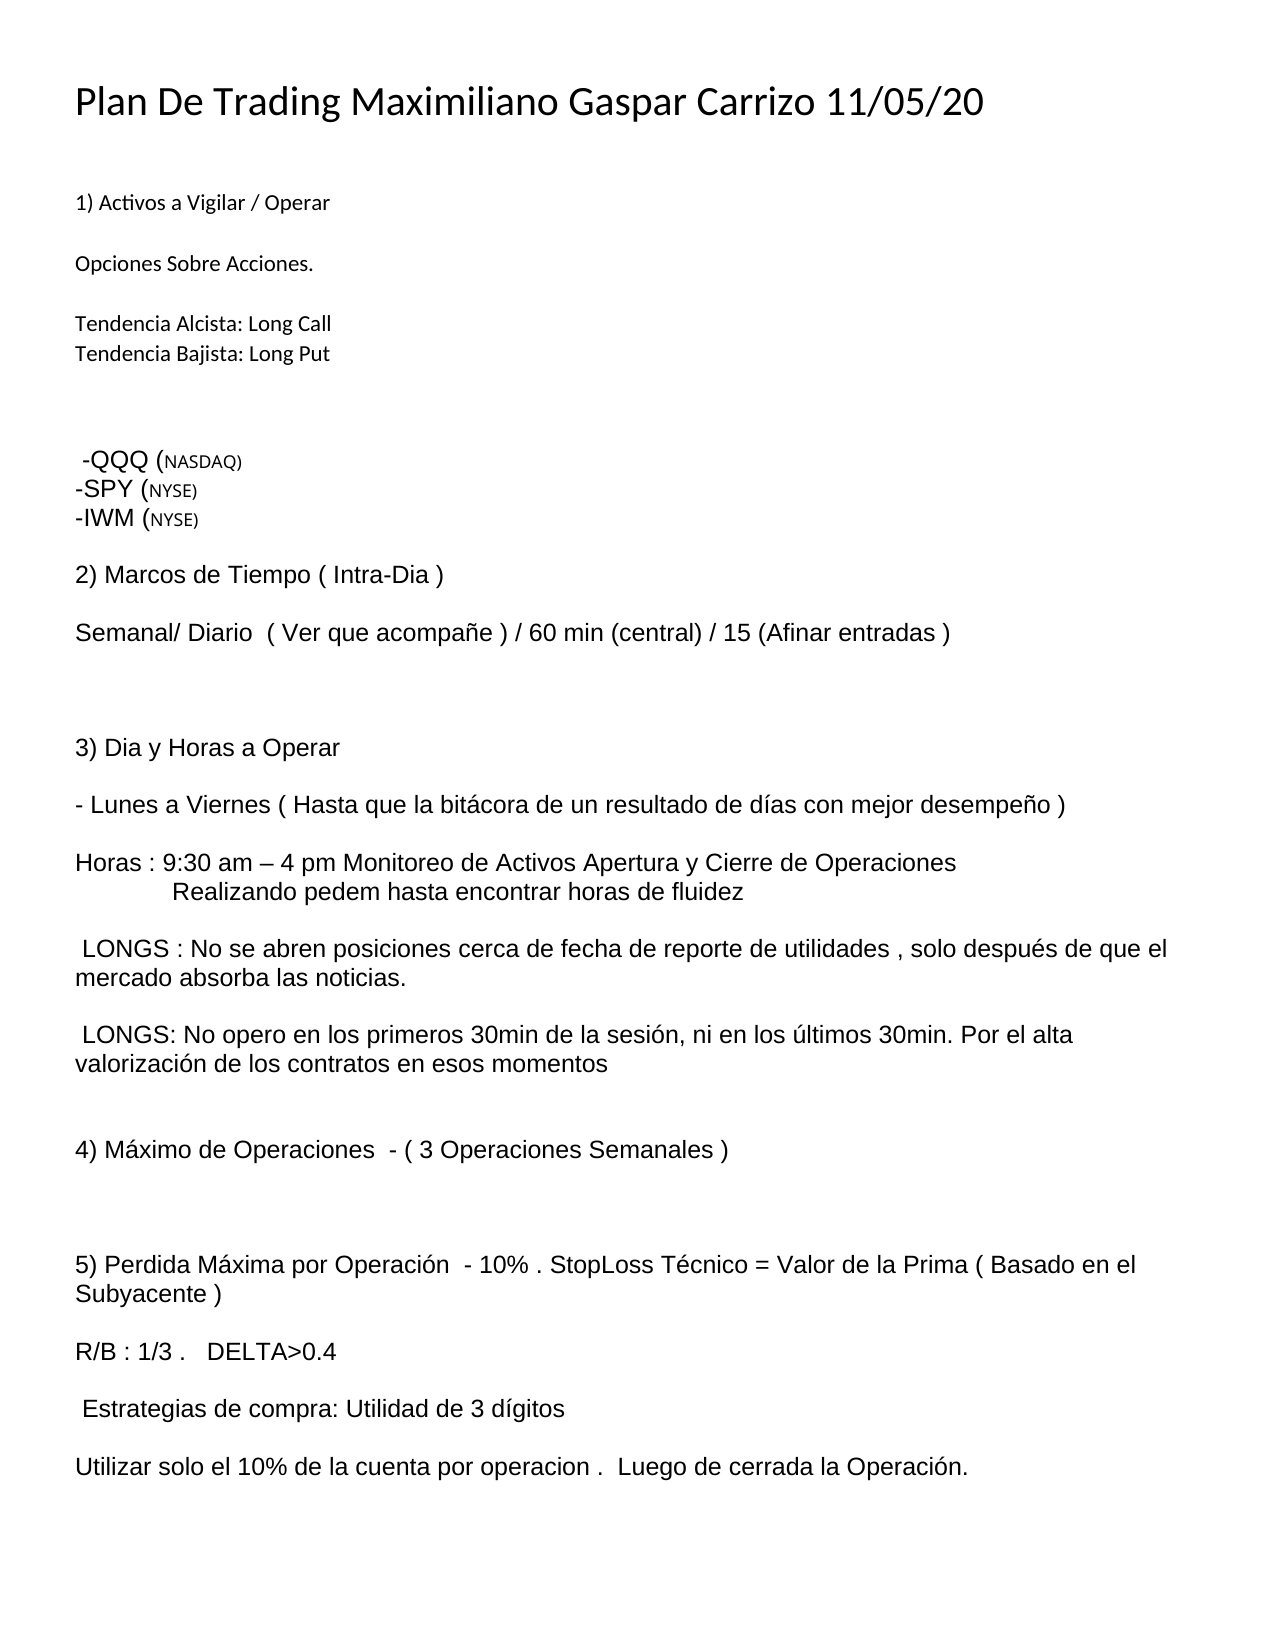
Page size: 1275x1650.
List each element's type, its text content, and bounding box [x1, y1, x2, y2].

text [75, 417, 1200, 1567]
text Plan De Trading Maximiliano Gaspar Carrizo 11/05/20 1) Activos a Vigilar / Operar Opciones Sobre Acciones. Tendencia Alcista: Long Call Tendencia Bajista: Long Put [75, 75, 1200, 398]
